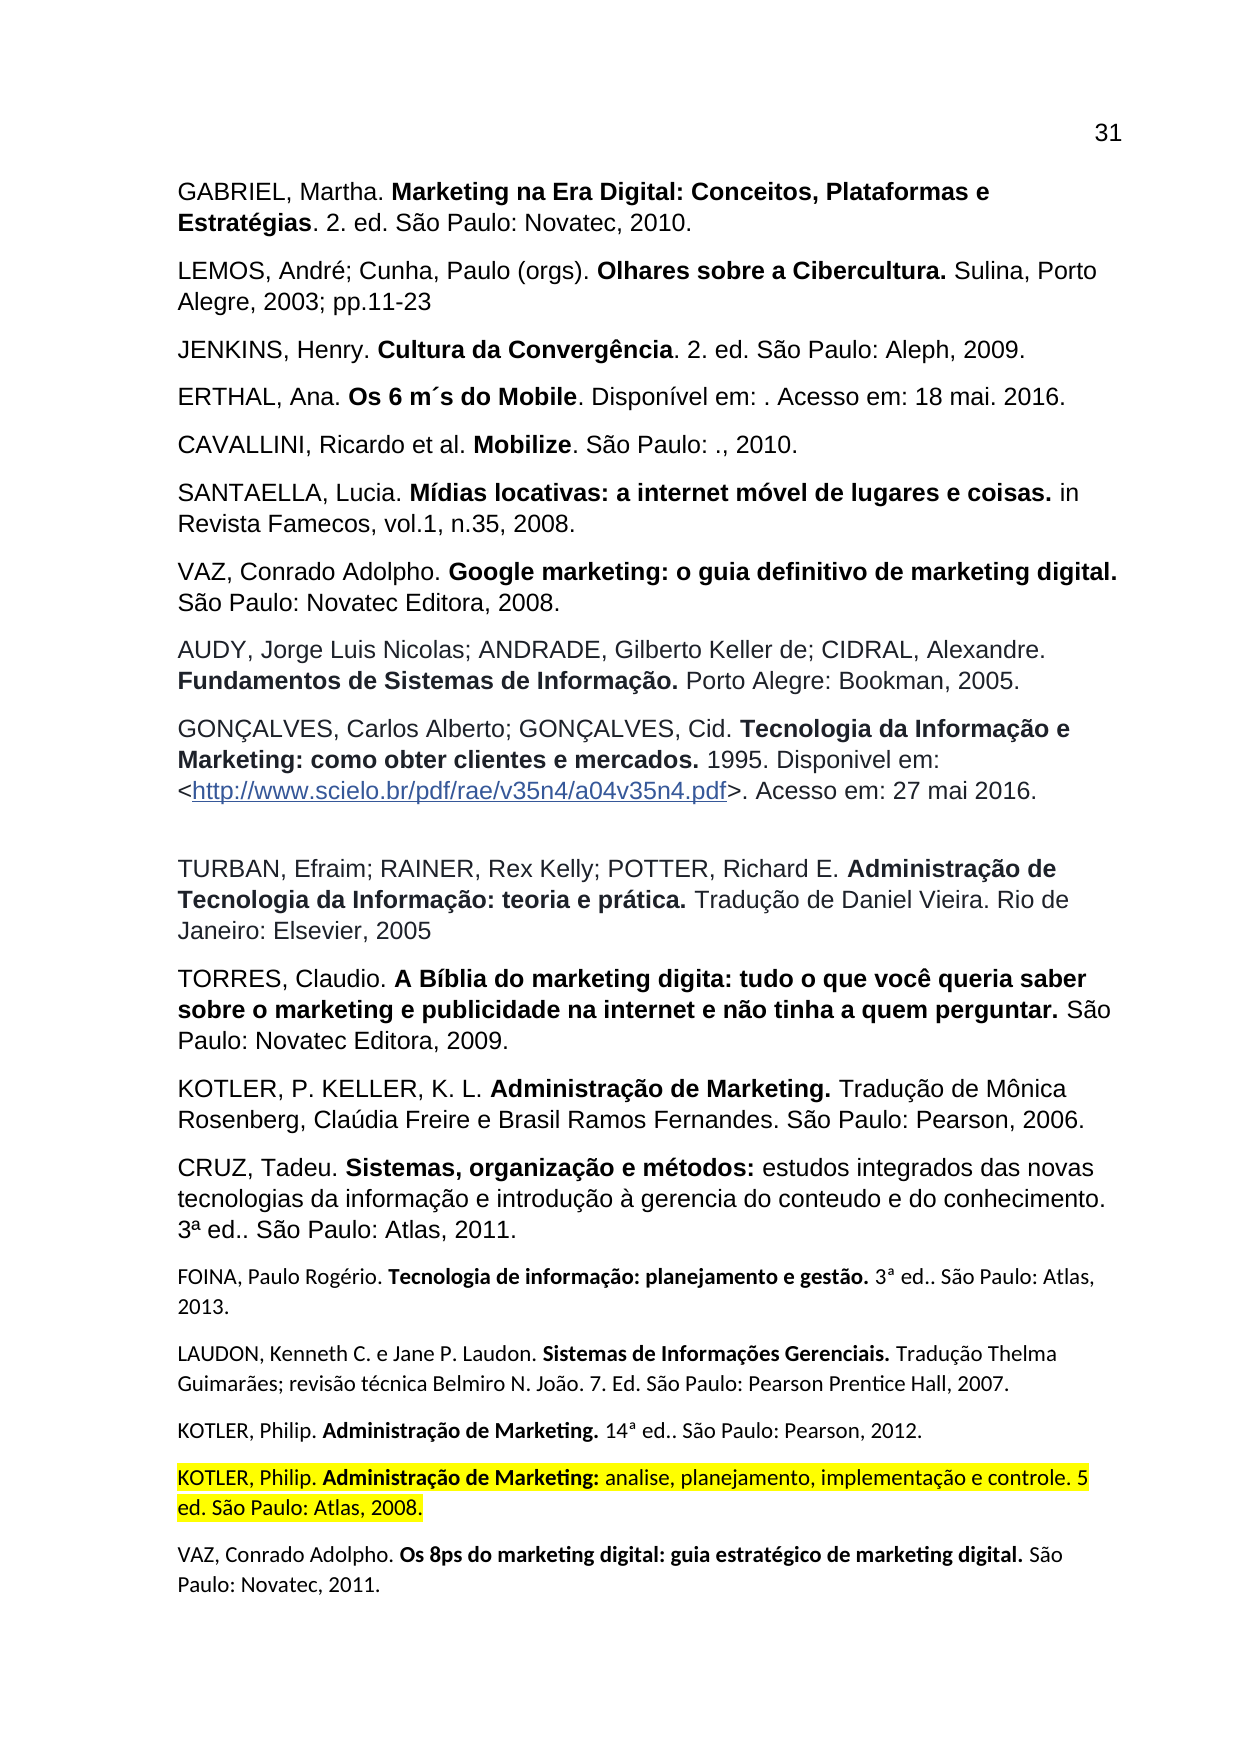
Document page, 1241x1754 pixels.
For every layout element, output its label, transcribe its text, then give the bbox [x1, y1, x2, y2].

text GONÇALVES, Carlos Alberto; GONÇALVES, Cid. Tecnologia da Informação e Marketing: como obter clientes e mercados. 1995. Disponivel em: <http://www.scielo.br/pdf/rae/v35n4/a04v35n4.pdf>. Acesso em: 27 mai 2016. [177, 714, 1122, 805]
text FOINA, Paulo Rogério. Tecnologia de informação: planejamento e gestão. 3ª ed.. São Paulo: Atlas, 2013. [177, 1262, 1122, 1321]
text KOTLER, Philip. Administração de Marketing: analise, planejamento, implementação e controle. 5 ed. São Paulo: Atlas, 2008. [177, 1463, 1122, 1522]
text JENKINS, Henry. Cultura da Convergência. 2. ed. São Paulo: Aleph, 2009. [177, 335, 1122, 363]
text LAUDON, Kenneth C. e Jane P. Laudon. Sistemas de Informações Gerenciais. Tradução Thelma Guimarães; revisão técnica Belmiro N. João. 7. Ed. São Paulo: Pearson Prentice Hall, 2007. [177, 1339, 1122, 1398]
text AUDY, Jorge Luis Nicolas; ANDRADE, Gilberto Keller de; CIDRAL, Alexandre. Fundamentos de Sistemas de Informação. Porto Alegre: Bookman, 2005. [177, 635, 1122, 695]
text SANTAELLA, Lucia. Mídias locativas: a internet móvel de lugares e coisas. in Revista Famecos, vol.1, n.35, 2008. [177, 478, 1122, 538]
text CAVALLINI, Ricardo et al. Mobilize. São Paulo: ., 2010. [177, 430, 1122, 459]
text VAZ, Conrado Adolpho. Os 8ps do marketing digital: guia estratégico de marketing digital. São Paulo: Novatec, 2011. [177, 1540, 1122, 1599]
text KOTLER, P. KELLER, K. L. Administração de Marketing. Tradução de Mônica Rosenberg, Claúdia Freire e Brasil Ramos Fernandes. São Paulo: Pearson, 2006. [177, 1074, 1122, 1133]
text ERTHAL, Ana. Os 6 m´s do Mobile. Disponível em: . Acesso em: 18 mai. 2016. [177, 382, 1122, 411]
text GABRIEL, Martha. Marketing na Era Digital: Conceitos, Plataformas e Estratégias. 2. ed. São Paulo: Novatec, 2010. [177, 177, 1122, 237]
text CRUZ, Tadeu. Sistemas, organização e métodos: estudos integrados das novas tecnologias da informação e introdução à gerencia do conteudo e do conhecimento. 3ª ed.. São Paulo: Atlas, 2011. [177, 1152, 1122, 1243]
text KOTLER, Philip. Administração de Marketing. 14ª ed.. São Paulo: Pearson, 2012. [177, 1416, 1122, 1444]
text TURBAN, Efraim; RAINER, Rex Kelly; POTTER, Richard E. Administração de Tecnologia da Informação: teoria e prática. Tradução de Daniel Vieira. Rio de Janeiro: Elsevier, 2005 [177, 824, 1122, 945]
text TORRES, Claudio. A Bíblia do marketing digita: tudo o que você queria saber sobre o marketing e publicidade na internet e não tinha a quem perguntar. São Paulo: Novatec Editora, 2009. [177, 964, 1122, 1055]
text VAZ, Conrado Adolpho. Google marketing: o guia definitivo de marketing digital. São Paulo: Novatec Editora, 2008. [177, 557, 1122, 616]
text LEMOS, André; Cunha, Paulo (orgs). Olhares sobre a Cibercultura. Sulina, Porto Alegre, 2003; pp.11-23 [177, 256, 1122, 316]
